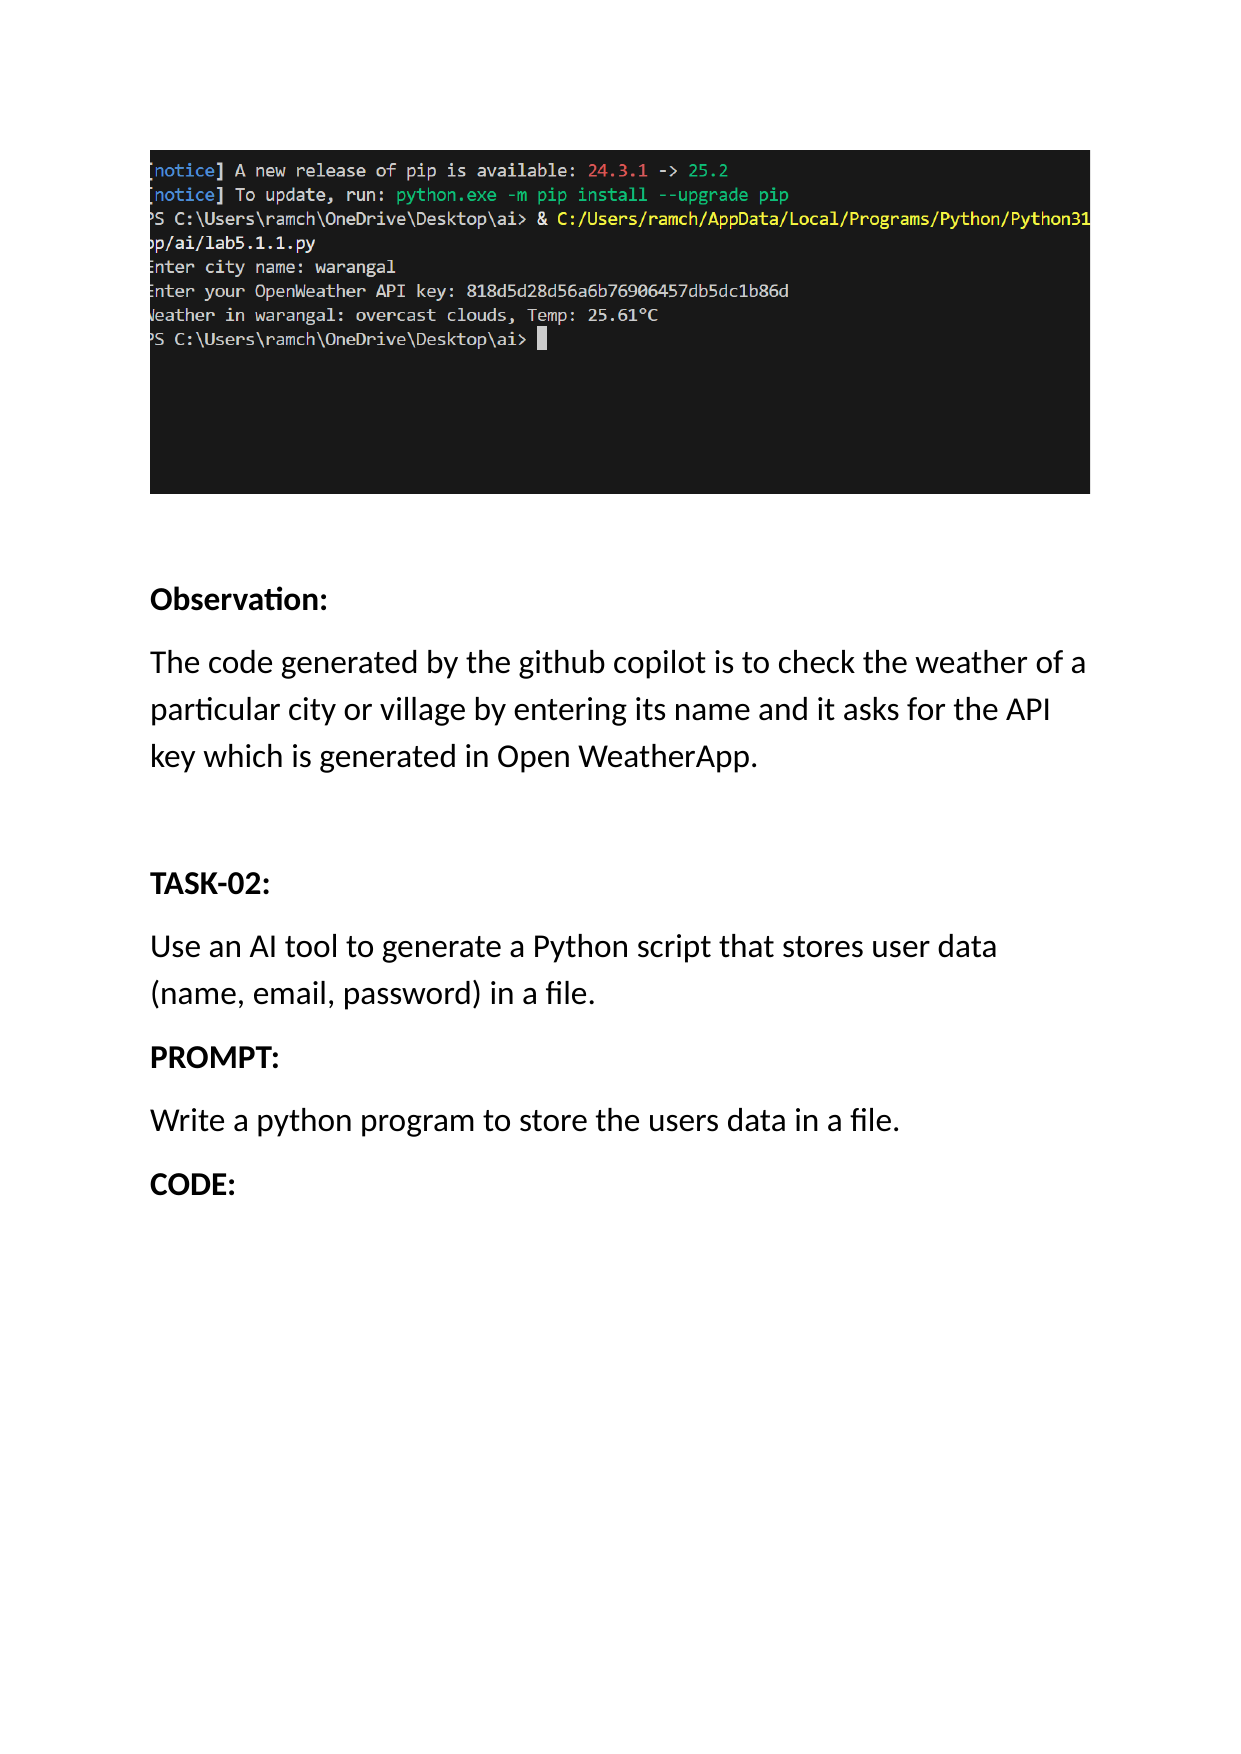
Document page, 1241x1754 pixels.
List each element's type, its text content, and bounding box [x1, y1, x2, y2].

text Observation: [150, 578, 1090, 619]
text PROMPT: [150, 1036, 1090, 1076]
picture [150, 150, 1091, 494]
text Write a python program to store the users data in a file. [150, 1099, 1090, 1140]
text Use an AI tool to generate a Python script that stores user data (name, email, password) in a file. [150, 925, 1090, 1013]
text The code generated by the github copilot is to check the weather of a particular city or village by entering its name and it asks for the API key which is generated in Open WeatherApp. [150, 642, 1090, 776]
text TASK-02: [150, 862, 1090, 903]
text CODE: [150, 1162, 1090, 1203]
